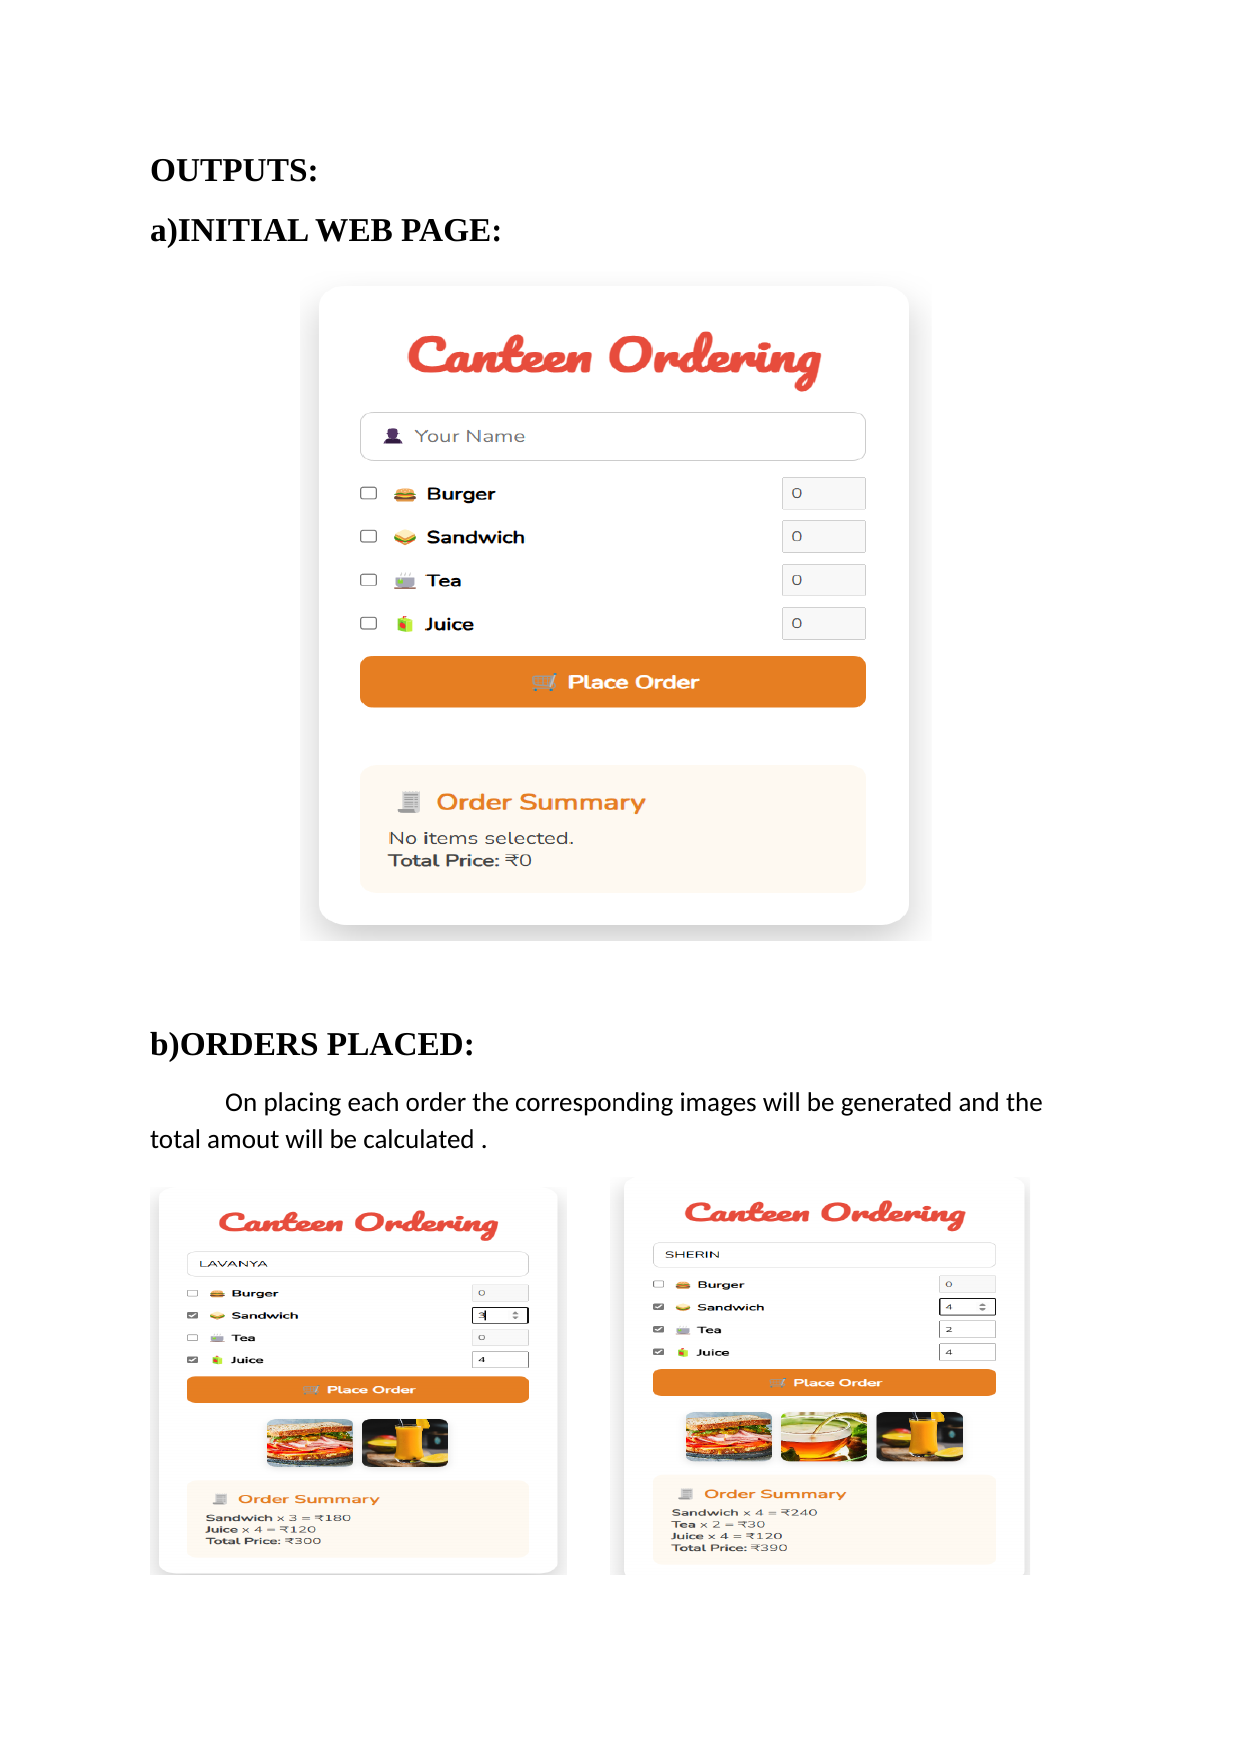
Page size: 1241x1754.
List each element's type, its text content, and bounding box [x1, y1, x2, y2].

picture [150, 1187, 567, 1575]
picture [300, 271, 932, 941]
text OUTPUTS: [150, 150, 1090, 188]
text On placing each order the corresponding images will be generated and the total amout will be calculated . [150, 1085, 1090, 1156]
picture [610, 1177, 1031, 1575]
text b)ORDERS PLACED: [150, 1024, 1090, 1062]
text a)INITIAL WEB PAGE: [150, 211, 1090, 249]
